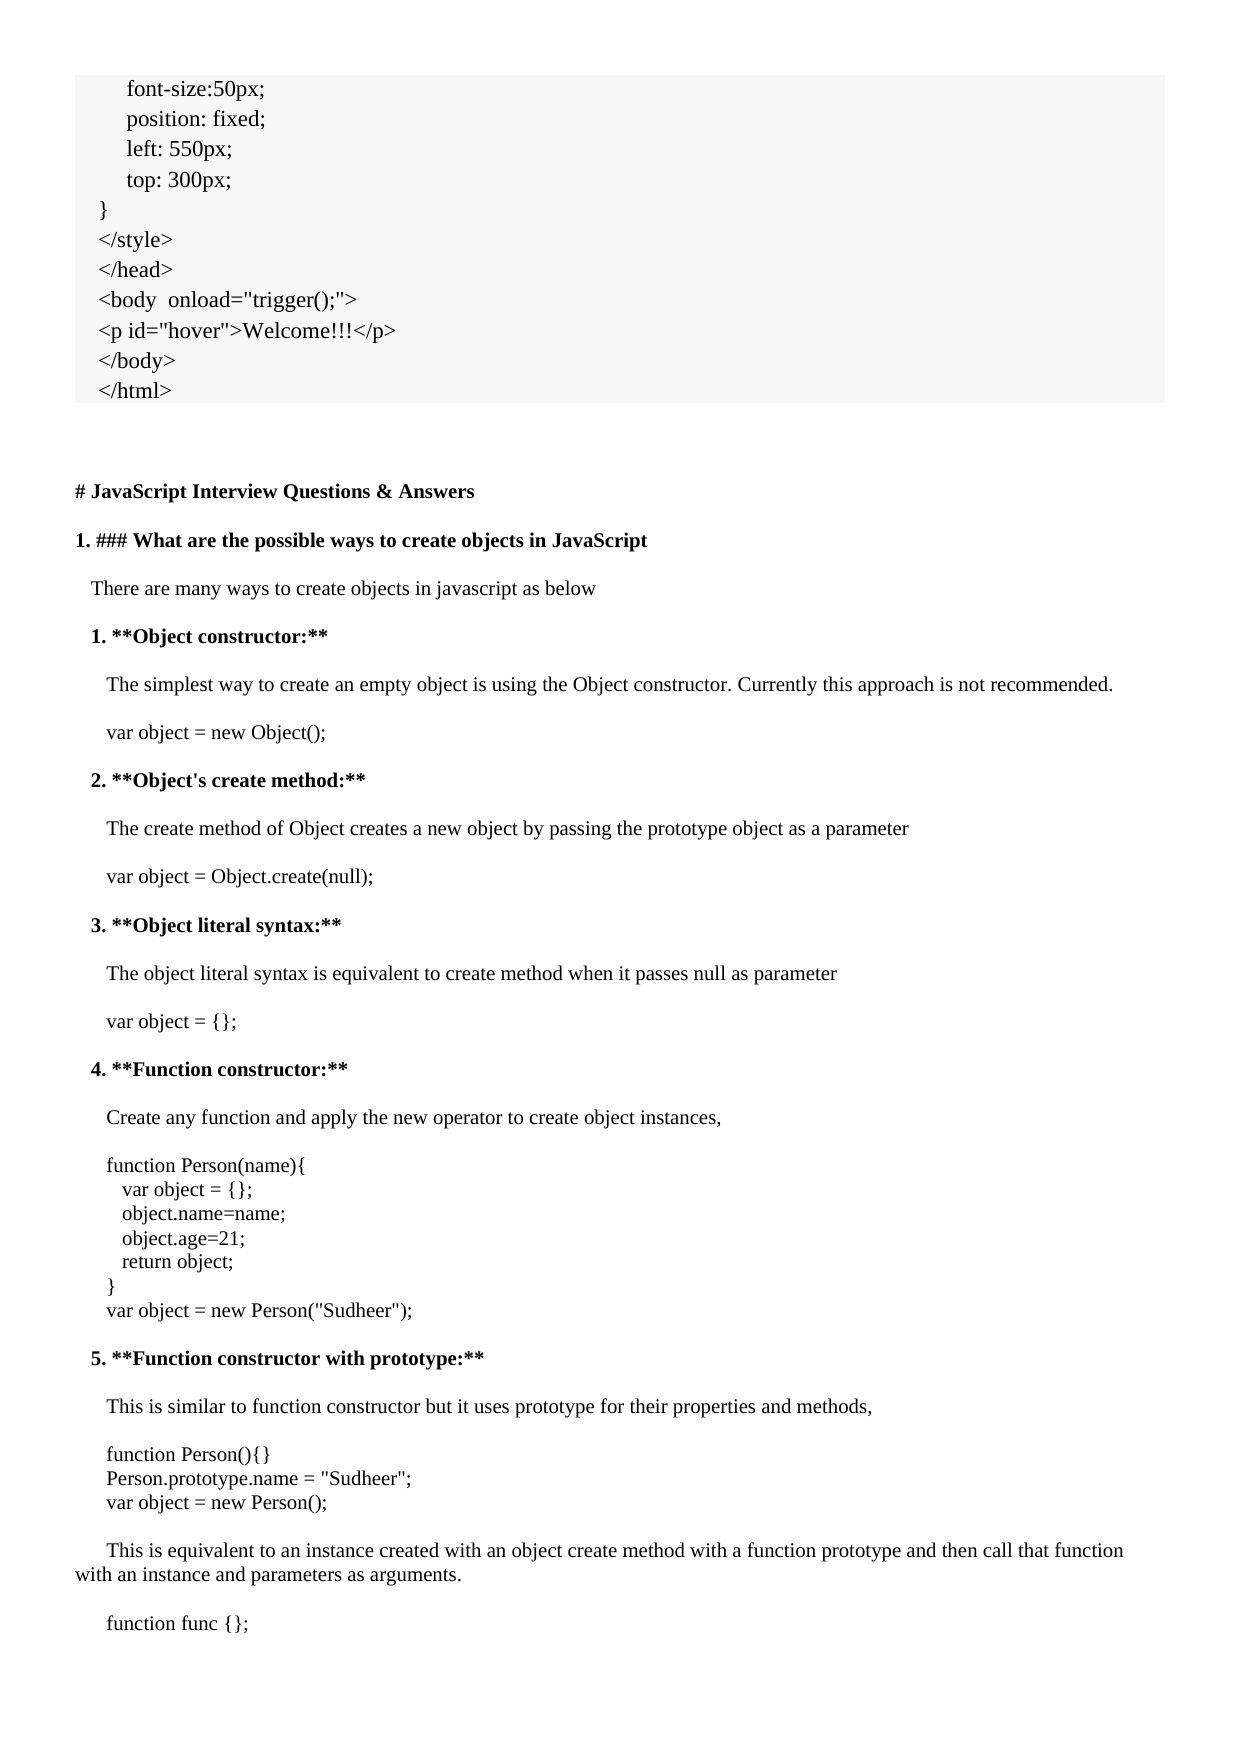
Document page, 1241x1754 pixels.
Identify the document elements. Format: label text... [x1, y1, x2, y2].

text 4. **Function constructor:** [75, 1057, 1165, 1081]
text </style> [75, 226, 1165, 252]
text <body onload="trigger();"> [75, 286, 1165, 313]
text var object = {}; [75, 1177, 1165, 1201]
text object.name=name; [75, 1201, 1165, 1225]
text The object literal syntax is equivalent to create method when it passes null as parameter [75, 961, 1165, 985]
text } [75, 1273, 1165, 1298]
text position: fixed; [75, 105, 1165, 132]
text var object = {}; [75, 1009, 1165, 1033]
text <p id="hover">Welcome!!!</p> [75, 317, 1165, 343]
text font-size:50px; [75, 75, 1165, 101]
text Person.prototype.name = "Sudheer"; [75, 1466, 1165, 1490]
text object.age=21; [75, 1225, 1165, 1249]
text This is similar to function constructor but it uses prototype for their properties and methods, [75, 1394, 1165, 1418]
text left: 550px; [75, 135, 1165, 162]
text The simplest way to create an empty object is using the Object constructor. Currently this approach is not recommended. [75, 672, 1165, 696]
text The create method of Object creates a new object by passing the prototype object as a parameter [75, 816, 1165, 840]
text function Person(name){ [75, 1153, 1165, 1177]
text </head> [75, 256, 1165, 283]
text function func {}; [75, 1610, 1165, 1634]
text </html> [75, 377, 1165, 403]
text Create any function and apply the new operator to create object instances, [75, 1105, 1165, 1129]
text top: 300px; [75, 166, 1165, 192]
text 1. ### What are the possible ways to create objects in JavaScript [75, 528, 1165, 552]
text var object = new Person("Sudheer"); [75, 1298, 1165, 1322]
text # JavaScript Interview Questions & Answers [75, 479, 1165, 503]
text var object = Object.create(null); [75, 864, 1165, 888]
text This is equivalent to an instance created with an object create method with a function prototype and then call that function with an instance and parameters as arguments. [75, 1538, 1165, 1586]
text } [75, 196, 1165, 222]
text function Person(){} [75, 1442, 1165, 1466]
text return object; [75, 1249, 1165, 1273]
text 1. **Object constructor:** [75, 624, 1165, 648]
text var object = new Object(); [75, 720, 1165, 744]
text 2. **Object's create method:** [75, 768, 1165, 792]
text 5. **Function constructor with prototype:** [75, 1346, 1165, 1370]
text 3. **Object literal syntax:** [75, 913, 1165, 937]
text </body> [75, 347, 1165, 373]
text var object = new Person(); [75, 1490, 1165, 1514]
text There are many ways to create objects in javascript as below [75, 576, 1165, 600]
